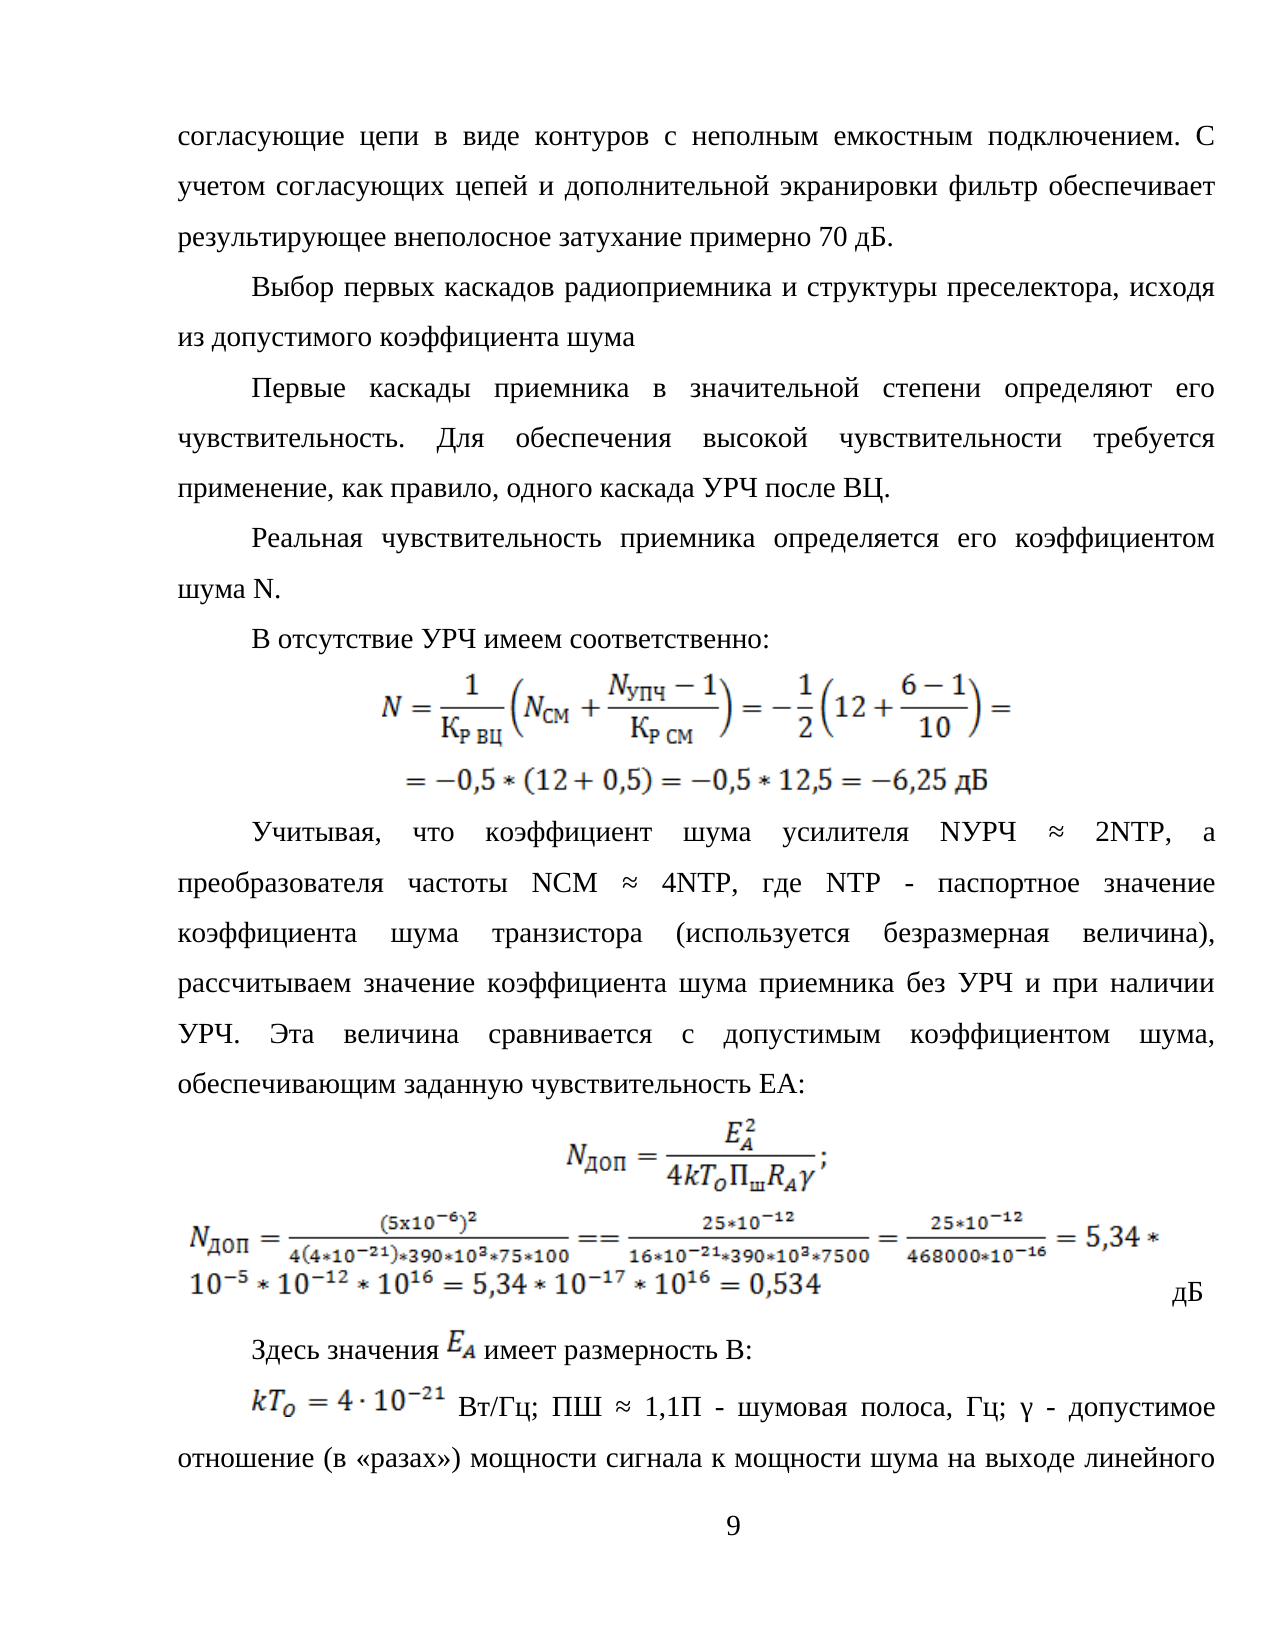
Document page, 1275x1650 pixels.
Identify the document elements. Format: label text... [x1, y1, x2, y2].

text Реальная чувствительность приемника определяется его коэффициентом шума N. [177, 521, 1216, 604]
picture [406, 763, 988, 798]
picture [251, 1382, 445, 1417]
text Здесь значения имеет размерность В: [177, 1325, 1216, 1366]
picture [189, 1209, 1165, 1302]
text Учитывая, что коэффициент шума усилителя NУРЧ ≈ 2NТР, а преобразователя частоты NСМ ≈ 4NТР, где NТР - паспортное значение коэффициента шума транзистора (используется безразмерная величина), рассчитываем значение коэффициента шума приемника без УРЧ и при наличии УРЧ. Эта величина сравнивается с допустимым коэффициентом шума, обеспечивающим заданную чувствительность ЕА: [177, 814, 1216, 1099]
text В отсутствие УРЧ имеем соответственно: [177, 621, 1216, 655]
picture [381, 671, 1012, 747]
text Первые каскады приемника в значительной степени определяют его чувствительность. Для обеспечения высокой чувствительности требуется применение, как правило, одного каскада УРЧ после ВЦ. [177, 370, 1216, 504]
text Выбор первых каскадов радиоприемника и структуры преселектора, исходя из допустимого коэффициента шума [177, 269, 1216, 353]
picture [566, 1116, 828, 1193]
picture [446, 1325, 477, 1360]
